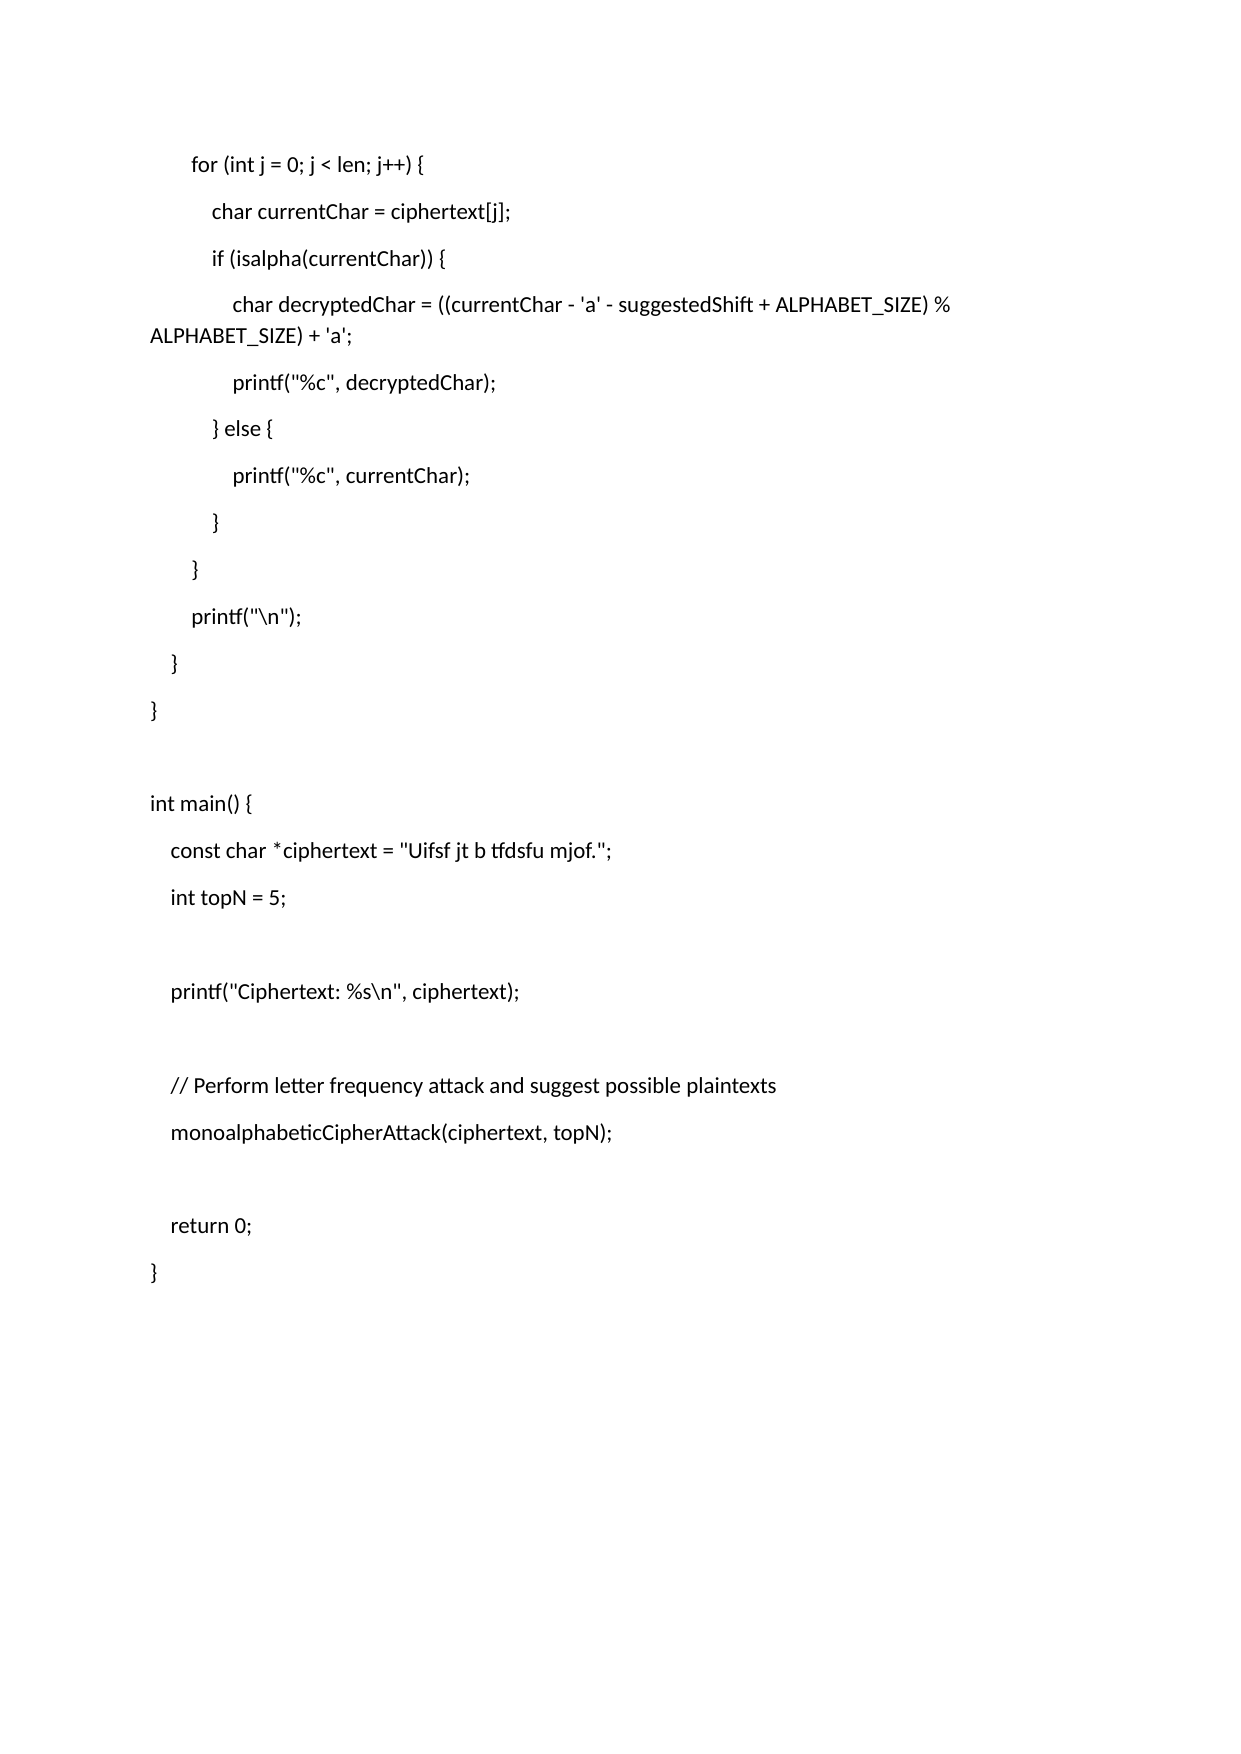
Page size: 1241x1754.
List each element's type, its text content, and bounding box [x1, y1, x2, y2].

text int main() { [150, 789, 1090, 818]
text char currentChar = ciphertext[j]; [150, 197, 1090, 225]
text printf("Ciphertext: %s\n", ciphertext); [150, 977, 1090, 1005]
text printf("%c", currentChar); [150, 461, 1090, 489]
text } [150, 555, 1090, 583]
text } [150, 508, 1090, 536]
text printf("\n"); [150, 602, 1090, 630]
text char decryptedChar = ((currentChar - 'a' - suggestedShift + ALPHABET_SIZE) % ALPHABET_SIZE) + 'a'; [150, 291, 1090, 349]
text int topN = 5; [150, 883, 1090, 911]
text } [150, 649, 1090, 677]
text if (isalpha(currentChar)) { [150, 244, 1090, 272]
text const char *ciphertext = "Uifsf jt b tfdsfu mjof."; [150, 836, 1090, 864]
text return 0; [150, 1211, 1090, 1239]
text for (int j = 0; j < len; j++) { [150, 150, 1090, 178]
text monoalphabeticCipherAttack(ciphertext, topN); [150, 1118, 1090, 1146]
text } [150, 696, 1090, 724]
text } [150, 1258, 1090, 1286]
text printf("%c", decryptedChar); [150, 368, 1090, 396]
text // Perform letter frequency attack and suggest possible plaintexts [150, 1071, 1090, 1099]
text } else { [150, 414, 1090, 443]
